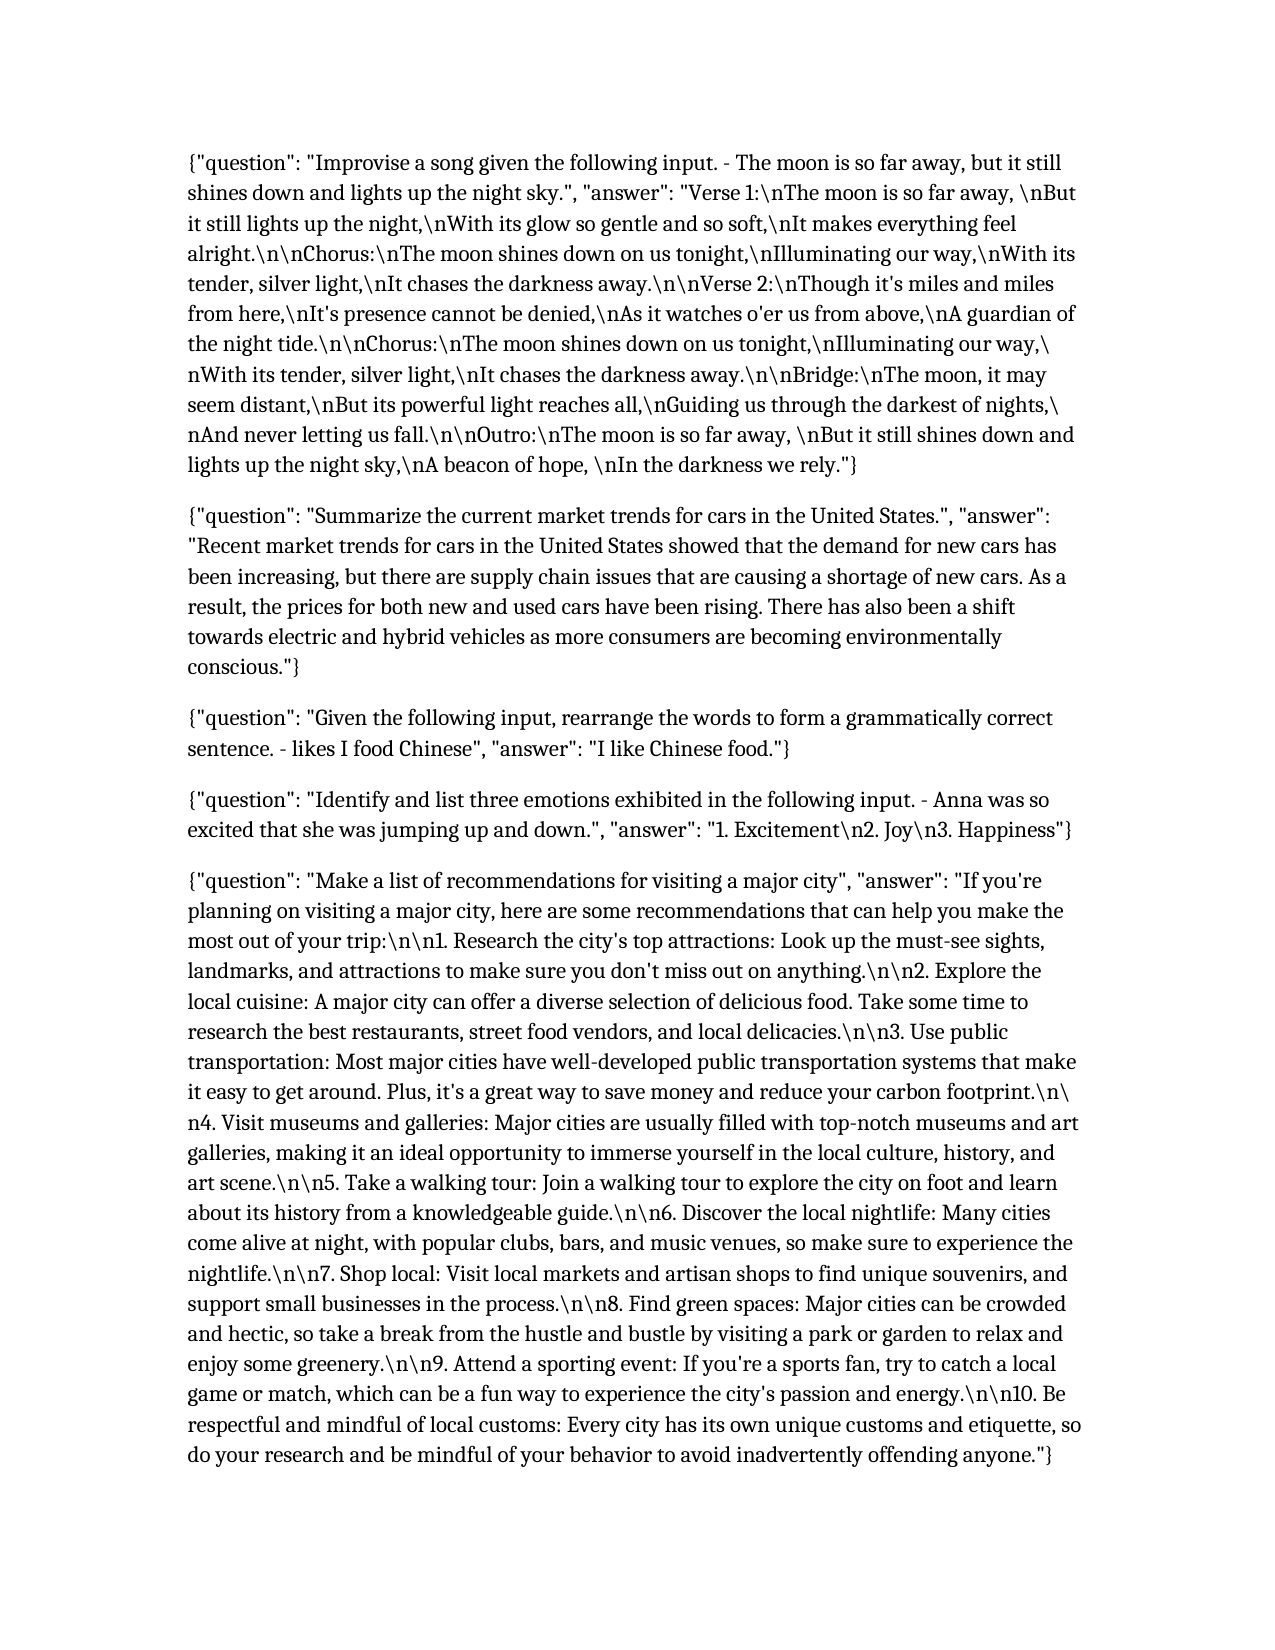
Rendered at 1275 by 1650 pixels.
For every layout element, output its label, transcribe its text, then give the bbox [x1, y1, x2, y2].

text {"question": "Make a list of recommendations for visiting a major city", "answer": "If you're planning on visiting a major city, here are some recommendations that can help you make the most out of your trip:\n\n1. Research the city's top attractions: Look up the must-see sights, landmarks, and attractions to make sure you don't miss out on anything.\n\n2. Explore the local cuisine: A major city can offer a diverse selection of delicious food. Take some time to research the best restaurants, street food vendors, and local delicacies.\n\n3. Use public transportation: Most major cities have well-developed public transportation systems that make it easy to get around. Plus, it's a great way to save money and reduce your carbon footprint.\n\n4. Visit museums and galleries: Major cities are usually filled with top-notch museums and art galleries, making it an ideal opportunity to immerse yourself in the local culture, history, and art scene.\n\n5. Take a walking tour: Join a walking tour to explore the city on foot and learn about its history from a knowledgeable guide.\n\n6. Discover the local nightlife: Many cities come alive at night, with popular clubs, bars, and music venues, so make sure to experience the nightlife.\n\n7. Shop local: Visit local markets and artisan shops to find unique souvenirs, and support small businesses in the process.\n\n8. Find green spaces: Major cities can be crowded and hectic, so take a break from the hustle and bustle by visiting a park or garden to relax and enjoy some greenery.\n\n9. Attend a sporting event: If you're a sports fan, try to catch a local game or match, which can be a fun way to experience the city's passion and energy.\n\n10. Be respectful and mindful of local customs: Every city has its own unique customs and etiquette, so do your research and be mindful of your behavior to avoid inadvertently offending anyone."} [187, 868, 1087, 1468]
text {"question": "Identify and list three emotions exhibited in the following input. - Anna was so excited that she was jumping up and down.", "answer": "1. Excitement\n2. Joy\n3. Happiness"} [187, 786, 1087, 843]
text {"question": "Summarize the current market trends for cars in the United States.", "answer": "Recent market trends for cars in the United States showed that the demand for new cars has been increasing, but there are supply chain issues that are causing a shortage of new cars. As a result, the prices for both new and used cars have been rising. There has also been a shift towards electric and hybrid vehicles as more consumers are becoming environmentally conscious."} [187, 503, 1087, 681]
text {"question": "Improvise a song given the following input. - The moon is so far away, but it still shines down and lights up the night sky.", "answer": "Verse 1:\nThe moon is so far away, \nBut it still lights up the night,\nWith its glow so gentle and so soft,\nIt makes everything feel alright.\n\nChorus:\nThe moon shines down on us tonight,\nIlluminating our way,\nWith its tender, silver light,\nIt chases the darkness away.\n\nVerse 2:\nThough it's miles and miles from here,\nIt's presence cannot be denied,\nAs it watches o'er us from above,\nA guardian of the night tide.\n\nChorus:\nThe moon shines down on us tonight,\nIlluminating our way,\nWith its tender, silver light,\nIt chases the darkness away.\n\nBridge:\nThe moon, it may seem distant,\nBut its powerful light reaches all,\nGuiding us through the darkest of nights,\nAnd never letting us fall.\n\nOutro:\nThe moon is so far away, \nBut it still shines down and lights up the night sky,\nA beacon of hope, \nIn the darkness we rely."} [187, 150, 1087, 478]
text {"question": "Given the following input, rearrange the words to form a grammatically correct sentence. - likes I food Chinese", "answer": "I like Chinese food."} [187, 705, 1087, 762]
